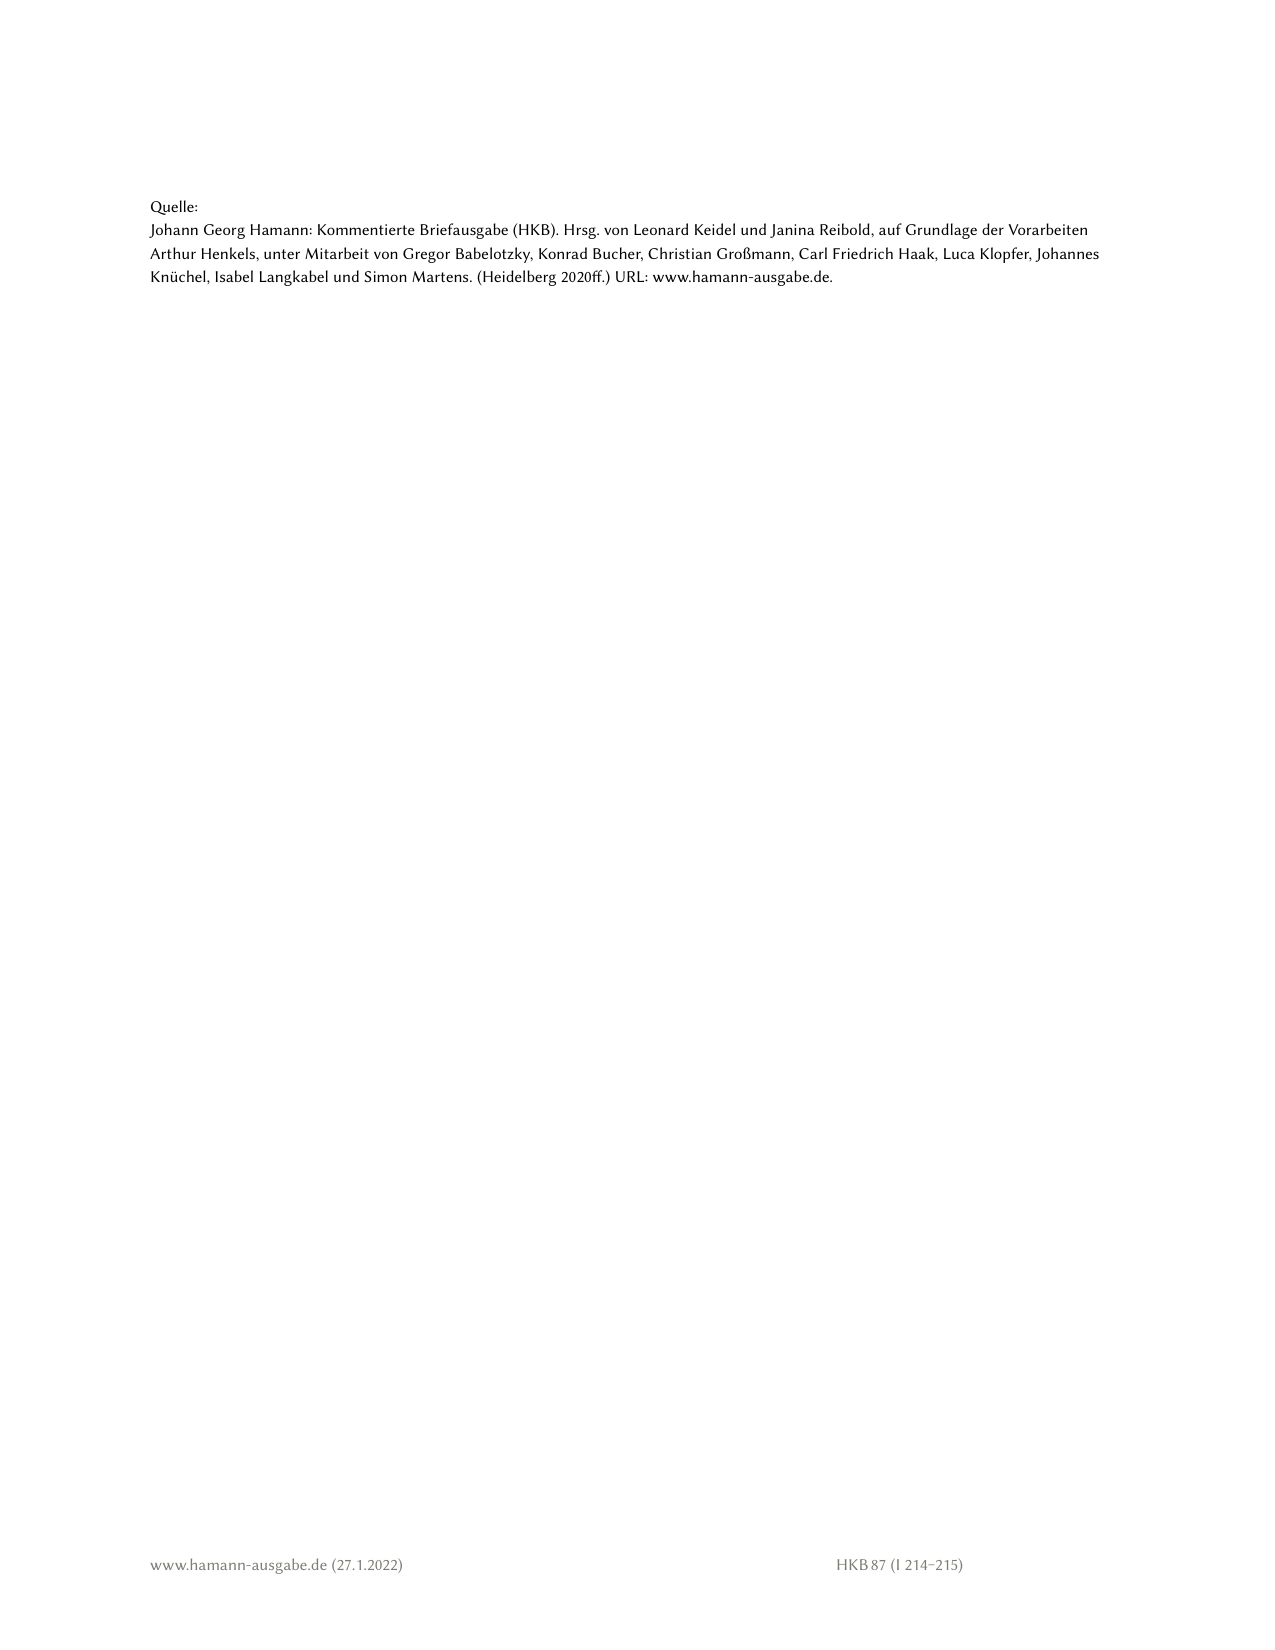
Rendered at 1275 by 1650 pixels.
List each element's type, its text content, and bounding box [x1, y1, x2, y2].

text Quelle: Johann Georg Hamann: Kommentierte Briefausgabe (HKB). Hrsg. von Leonard Keidel und Janina Reibold, auf Grundlage der Vorarbeiten Arthur Henkels, unter Mitarbeit von Gregor Babelotzky, Konrad Bucher, Christian Großmann, Carl Friedrich Haak, Luca Klopfer, Johannes Knüchel, Isabel Langkabel und Simon Martens. (Heidelberg 2020ff.) URL: www.hamann-ausgabe.de. [150, 194, 1125, 287]
